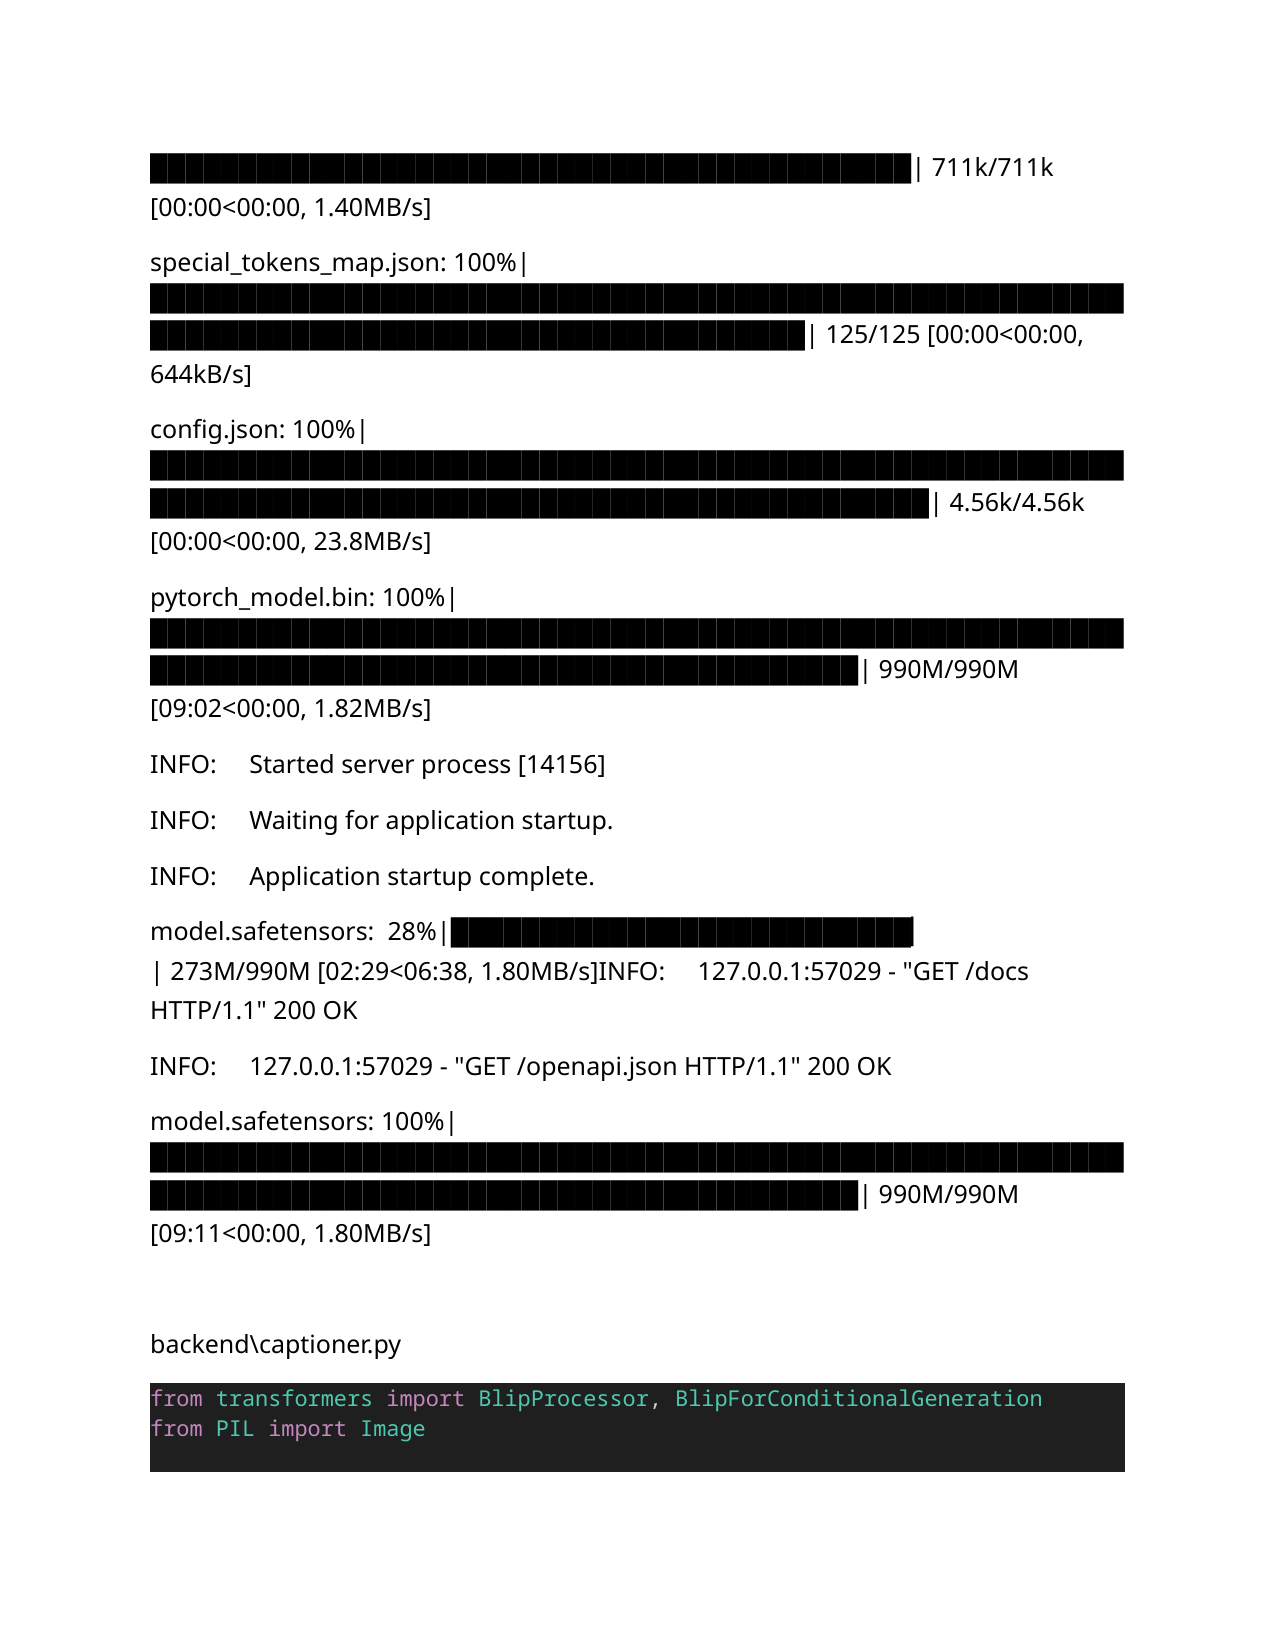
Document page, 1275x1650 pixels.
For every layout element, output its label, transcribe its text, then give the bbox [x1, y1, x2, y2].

text model.safetensors: 100%|███████████████████████████████████████████████████████████████████████████████████████████████| 990M/990M [09:11<00:00, 1.80MB/s] [150, 1104, 1125, 1249]
text INFO: Waiting for application startup. [150, 802, 1125, 836]
text backend\captioner.py [150, 1327, 1125, 1361]
text model.safetensors: 28%|██████████████████████████▏ | 273M/990M [02:29<06:38, 1.80MB/s]INFO: 127.0.0.1:57029 - "GET /docs HTTP/1.1" 200 OK [150, 914, 1125, 1026]
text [150, 150, 1125, 223]
text from PIL import Image [150, 1413, 1125, 1442]
text from transformers import BlipProcessor, BlipForConditionalGeneration [150, 1383, 1125, 1413]
text INFO: 127.0.0.1:57029 - "GET /openapi.json HTTP/1.1" 200 OK [150, 1048, 1125, 1082]
text pytorch_model.bin: 100%|███████████████████████████████████████████████████████████████████████████████████████████████| 990M/990M [09:02<00:00, 1.82MB/s] [150, 579, 1125, 725]
text config.json: 100%|███████████████████████████████████████████████████████████████████████████████████████████████████| 4.56k/4.56k [00:00<00:00, 23.8MB/s] [150, 412, 1125, 558]
text INFO: Application startup complete. [150, 858, 1125, 892]
text INFO: Started server process [14156] [150, 747, 1125, 781]
text special_tokens_map.json: 100%|████████████████████████████████████████████████████████████████████████████████████████████| 125/125 [00:00<00:00, 644kB/s] [150, 245, 1125, 390]
